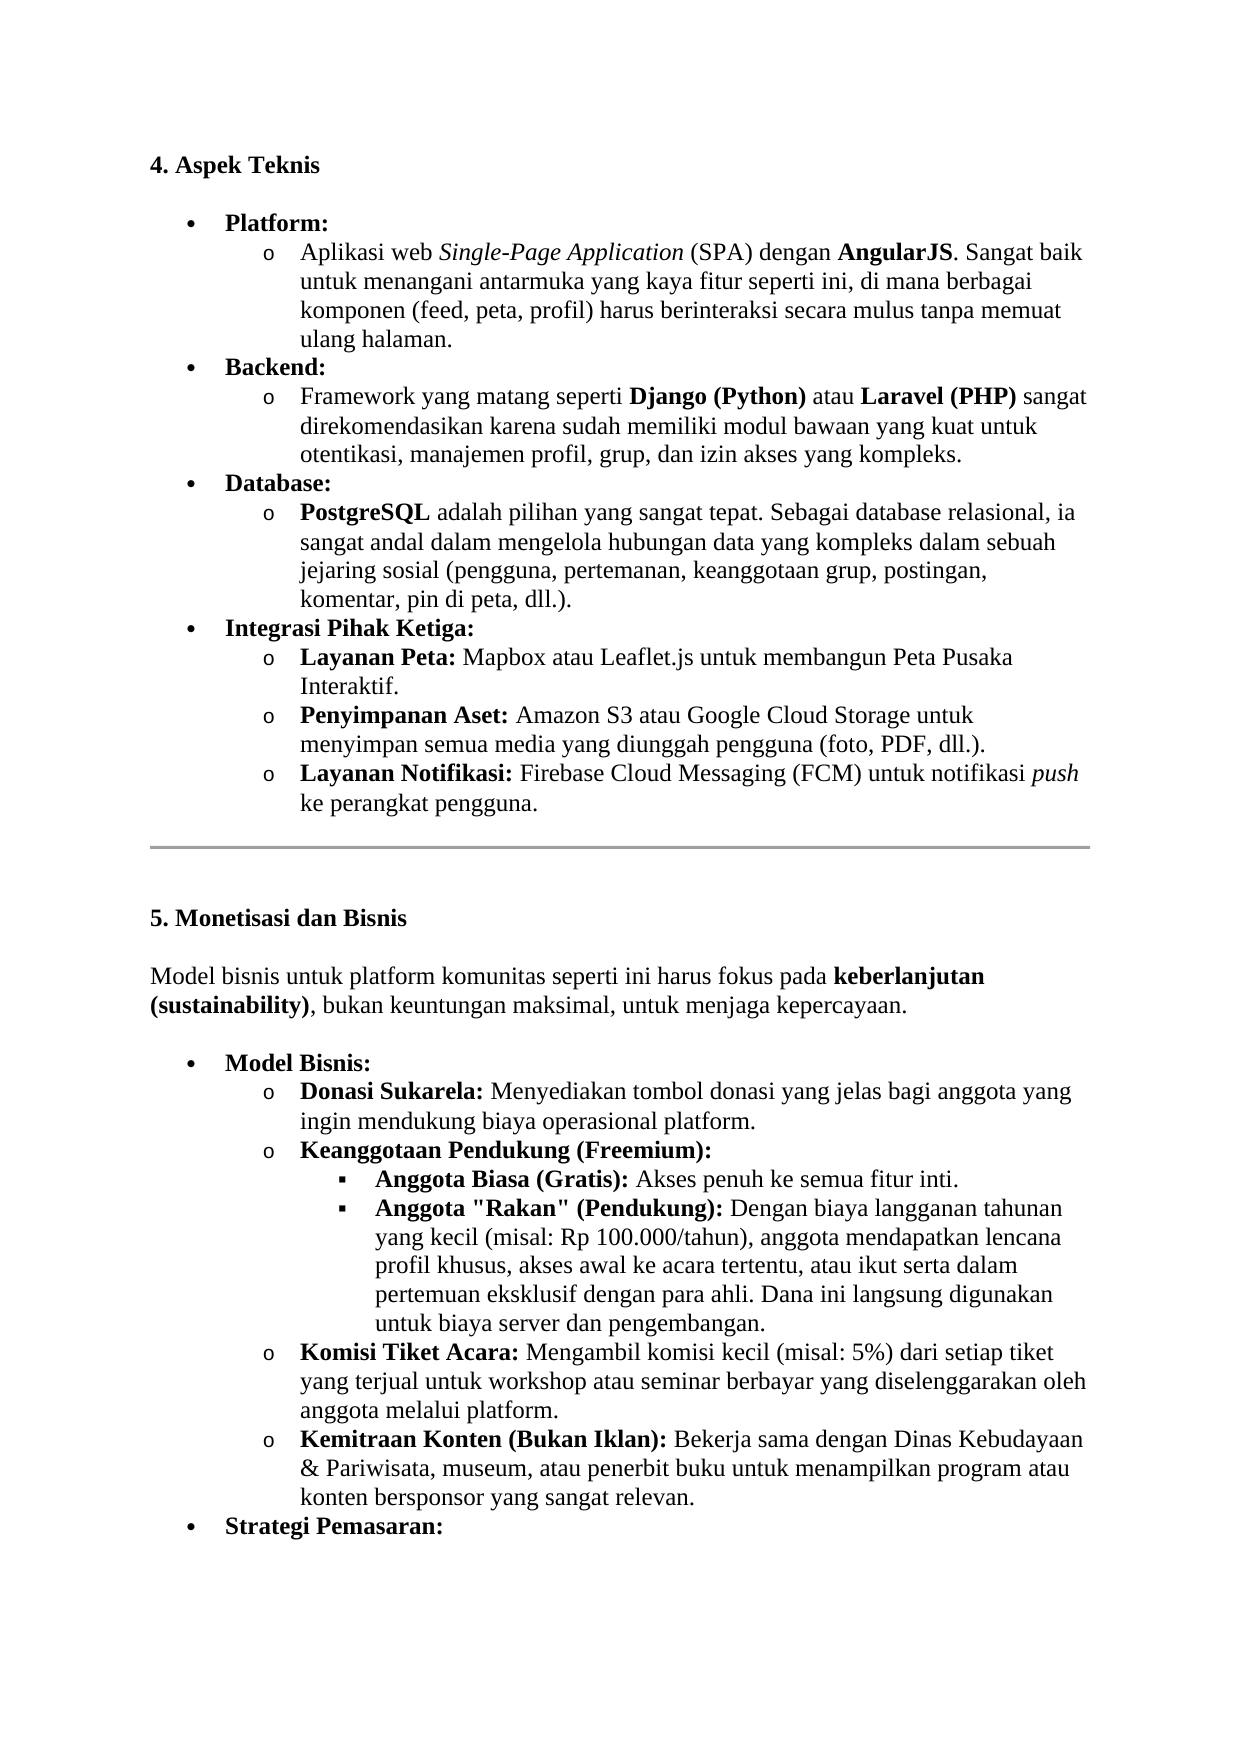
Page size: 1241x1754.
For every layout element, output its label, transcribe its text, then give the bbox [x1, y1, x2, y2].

list Strategi Pemasaran: [187, 1511, 1090, 1540]
list Framework yang matang seperti Django (Python) atau Laravel (PHP) sangat direkomendasikan karena sudah memiliki modul bawaan yang kuat untuk otentikasi, manajemen profil, grup, dan izin akses yang kompleks. [262, 381, 1090, 468]
list Penyimpanan Aset: Amazon S3 atau Google Cloud Storage untuk menyimpan semua media yang diunggah pengguna (foto, PDF, dll.). [262, 700, 1090, 758]
list Anggota Biasa (Gratis): Akses penuh ke semua fitur inti. [337, 1164, 1090, 1193]
list PostgreSQL adalah pilihan yang sangat tepat. Sebagai database relasional, ia sangat andal dalam mengelola hubungan data yang kompleks dalam sebuah jejaring sosial (pengguna, pertemanan, keanggotaan grup, postingan, komentar, pin di peta, dll.). [262, 497, 1090, 613]
text 5. Monetisasi dan Bisnis [150, 903, 1090, 932]
list Donasi Sukarela: Menyediakan tombol donasi yang jelas bagi anggota yang ingin mendukung biaya operasional platform. [262, 1076, 1090, 1135]
list Layanan Notifikasi: Firebase Cloud Messaging (FCM) untuk notifikasi push ke perangkat pengguna. [262, 758, 1090, 817]
list Integrasi Pihak Ketiga: [187, 613, 1090, 642]
list Aplikasi web Single-Page Application (SPA) dengan AngularJS. Sangat baik untuk menangani antarmuka yang kaya fitur seperti ini, di mana berbagai komponen (feed, peta, profil) harus berinteraksi secara mulus tanpa memuat ulang halaman. [262, 237, 1090, 352]
list Anggota "Rakan" (Pendukung): Dengan biaya langganan tahunan yang kecil (misal: Rp 100.000/tahun), anggota mendapatkan lencana profil khusus, akses awal ke acara tertentu, atau ikut serta dalam pertemuan eksklusif dengan para ahli. Dana ini langsung digunakan untuk biaya server dan pengembangan. [337, 1193, 1090, 1337]
list Database: [187, 468, 1090, 497]
list Keanggotaan Pendukung (Freemium): [262, 1135, 1090, 1164]
list Backend: [187, 352, 1090, 381]
list Komisi Tiket Acara: Mengambil komisi kecil (misal: 5%) dari setiap tiket yang terjual untuk workshop atau seminar berbayar yang diselenggarakan oleh anggota melalui platform. [262, 1337, 1090, 1424]
list Platform: [187, 208, 1090, 237]
text 4. Aspek Teknis [150, 150, 1090, 179]
list Layanan Peta: Mapbox atau Leaflet.js untuk membangun Peta Pusaka Interaktif. [262, 642, 1090, 700]
list Kemitraan Konten (Bukan Iklan): Bekerja sama dengan Dinas Kebudayaan & Pariwisata, museum, atau penerbit buku untuk menampilkan program atau konten bersponsor yang sangat relevan. [262, 1424, 1090, 1511]
text Model bisnis untuk platform komunitas seperti ini harus fokus pada keberlanjutan (sustainability), bukan keuntungan maksimal, untuk menjaga kepercayaan. [150, 961, 1090, 1018]
list Model Bisnis: [187, 1048, 1090, 1076]
